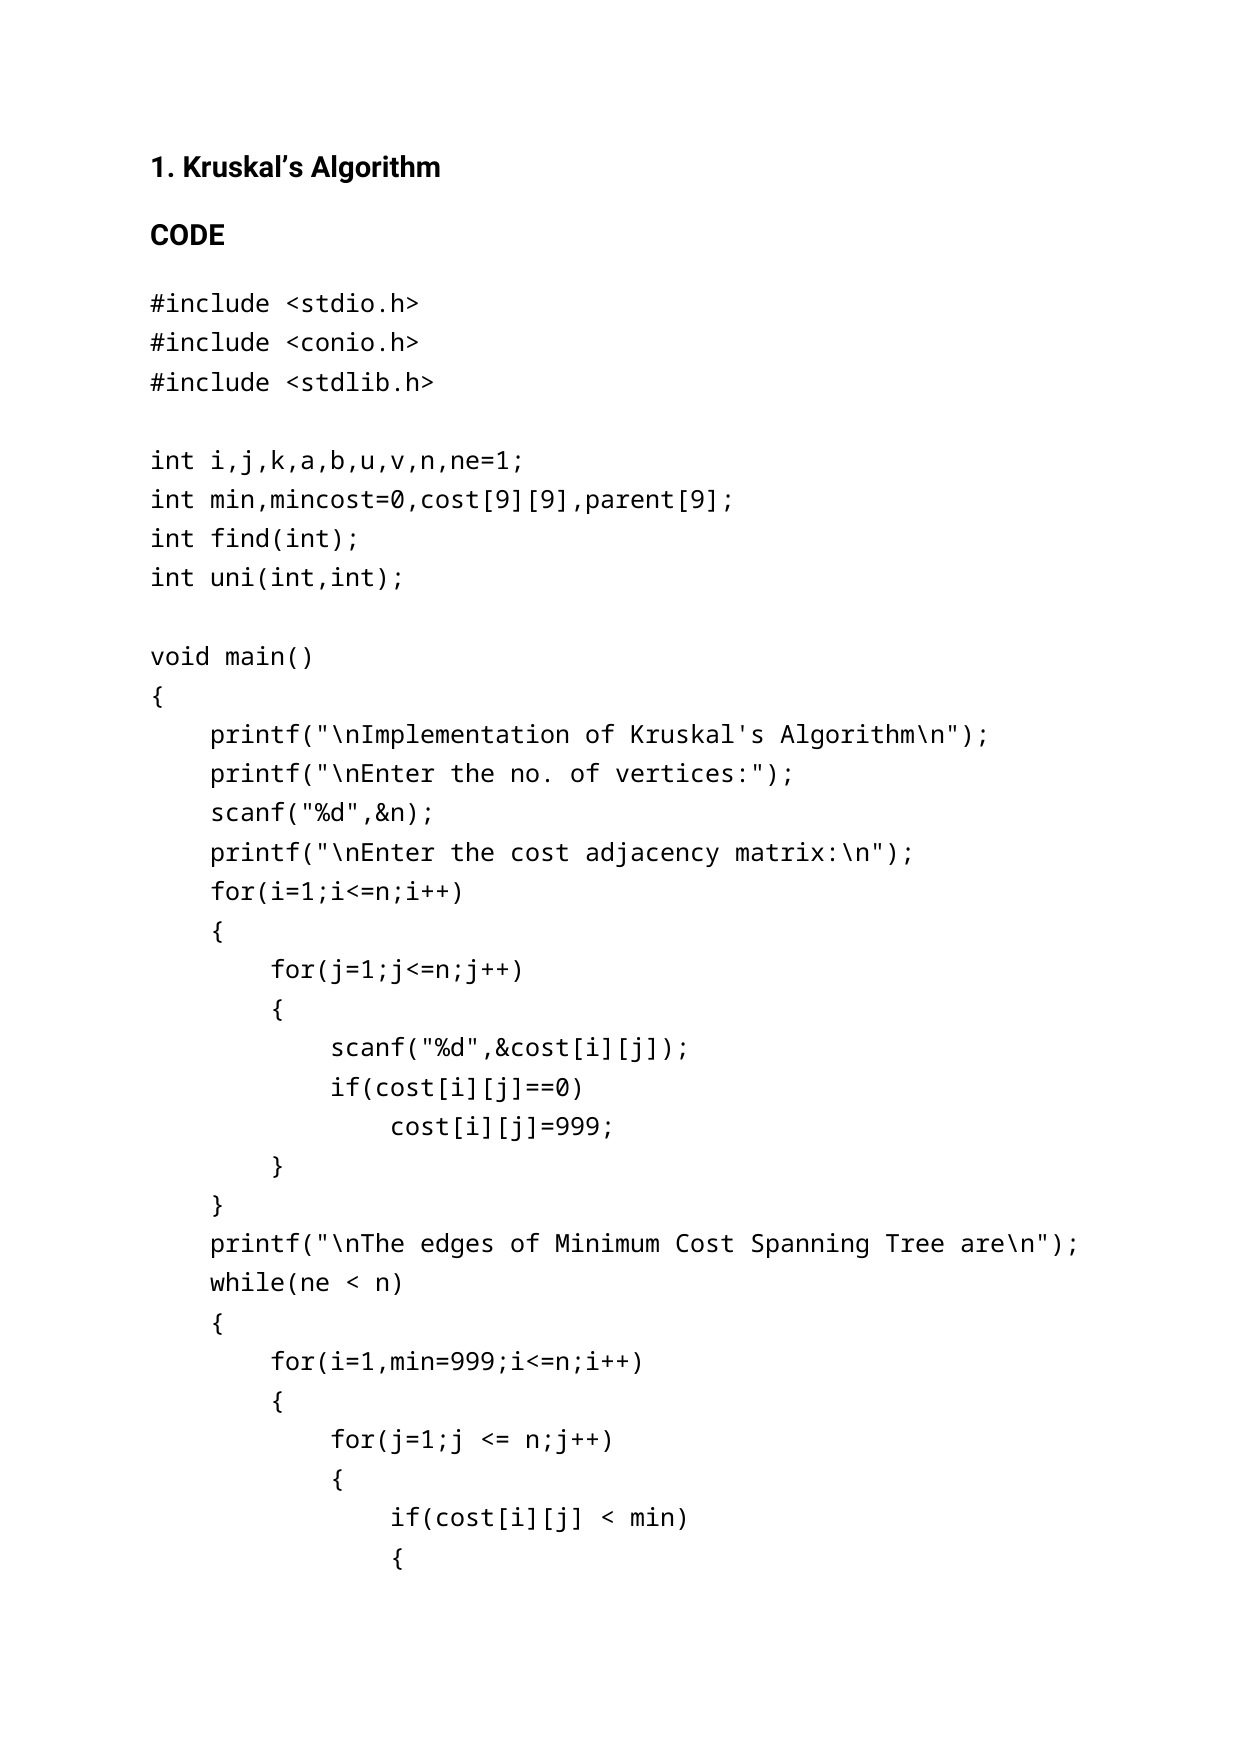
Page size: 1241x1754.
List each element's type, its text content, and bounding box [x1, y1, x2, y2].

text } [150, 1187, 1090, 1221]
text for(j=1;j<=n;j++) [150, 952, 1090, 986]
text for(i=1,min=999;i<=n;i++) [150, 1343, 1090, 1377]
text } [150, 1147, 1090, 1182]
text printf("\nThe edges of Minimum Cost Spanning Tree are\n"); [150, 1226, 1090, 1260]
text { [150, 1539, 1090, 1573]
text { [150, 677, 1090, 712]
text void main() [150, 638, 1090, 672]
text int i,j,k,a,b,u,v,n,ne=1; [150, 442, 1090, 477]
text if(cost[i][j] < min) [150, 1500, 1090, 1534]
text { [150, 1304, 1090, 1338]
text { [150, 1461, 1090, 1495]
text { [150, 991, 1090, 1025]
text #include <conio.h> [150, 325, 1090, 359]
text { [150, 1382, 1090, 1417]
text printf("\nImplementation of Kruskal's Algorithm\n"); [150, 717, 1090, 751]
text if(cost[i][j]==0) [150, 1069, 1090, 1103]
text scanf("%d",&cost[i][j]); [150, 1030, 1090, 1064]
text int uni(int,int); [150, 560, 1090, 594]
text cost[i][j]=999; [150, 1108, 1090, 1142]
text #include <stdio.h> [150, 286, 1090, 320]
text printf("\nEnter the no. of vertices:"); [150, 756, 1090, 790]
text #include <stdlib.h> [150, 364, 1090, 398]
text int find(int); [150, 521, 1090, 555]
text scanf("%d",&n); [150, 795, 1090, 829]
text 1. Kruskal’s Algorithm [150, 150, 1090, 184]
text printf("\nEnter the cost adjacency matrix:\n"); [150, 834, 1090, 868]
text while(ne < n) [150, 1265, 1090, 1299]
text for(j=1;j <= n;j++) [150, 1422, 1090, 1456]
text { [150, 912, 1090, 947]
text CODE [150, 218, 1090, 252]
text for(i=1;i<=n;i++) [150, 873, 1090, 907]
text int min,mincost=0,cost[9][9],parent[9]; [150, 482, 1090, 516]
